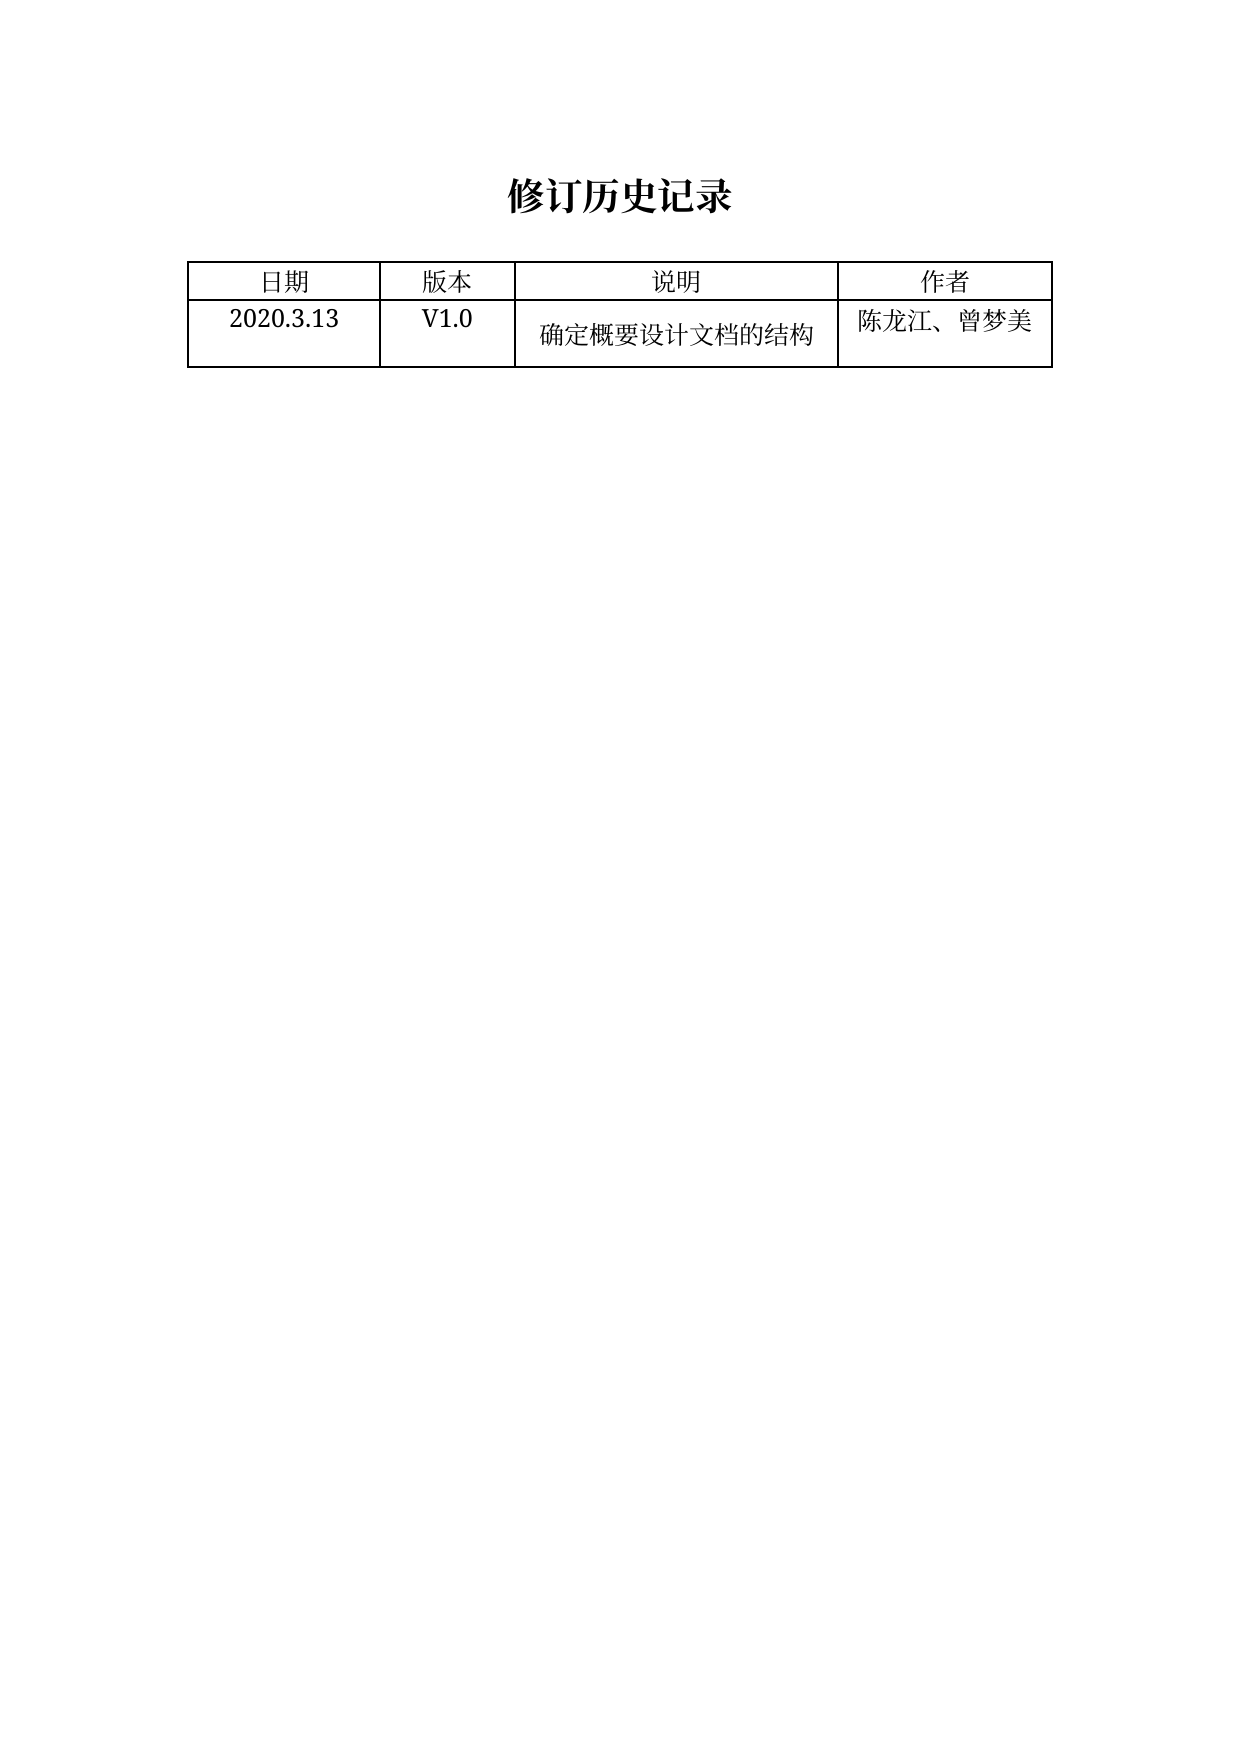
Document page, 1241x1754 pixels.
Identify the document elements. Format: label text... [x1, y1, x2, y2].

table_header 说明 [516, 263, 837, 299]
table_cell 2020.3.13 [189, 301, 379, 366]
table_header 作者 [839, 263, 1051, 299]
text 修订历史记录 [187, 162, 1053, 227]
table_cell V1.0 [381, 301, 514, 366]
table_cell 确定概要设计文档的结构 [516, 301, 837, 366]
table_cell 陈龙江、曾梦美 [839, 301, 1051, 366]
table_header 日期 [189, 263, 379, 299]
table_header 版本 [381, 263, 514, 299]
